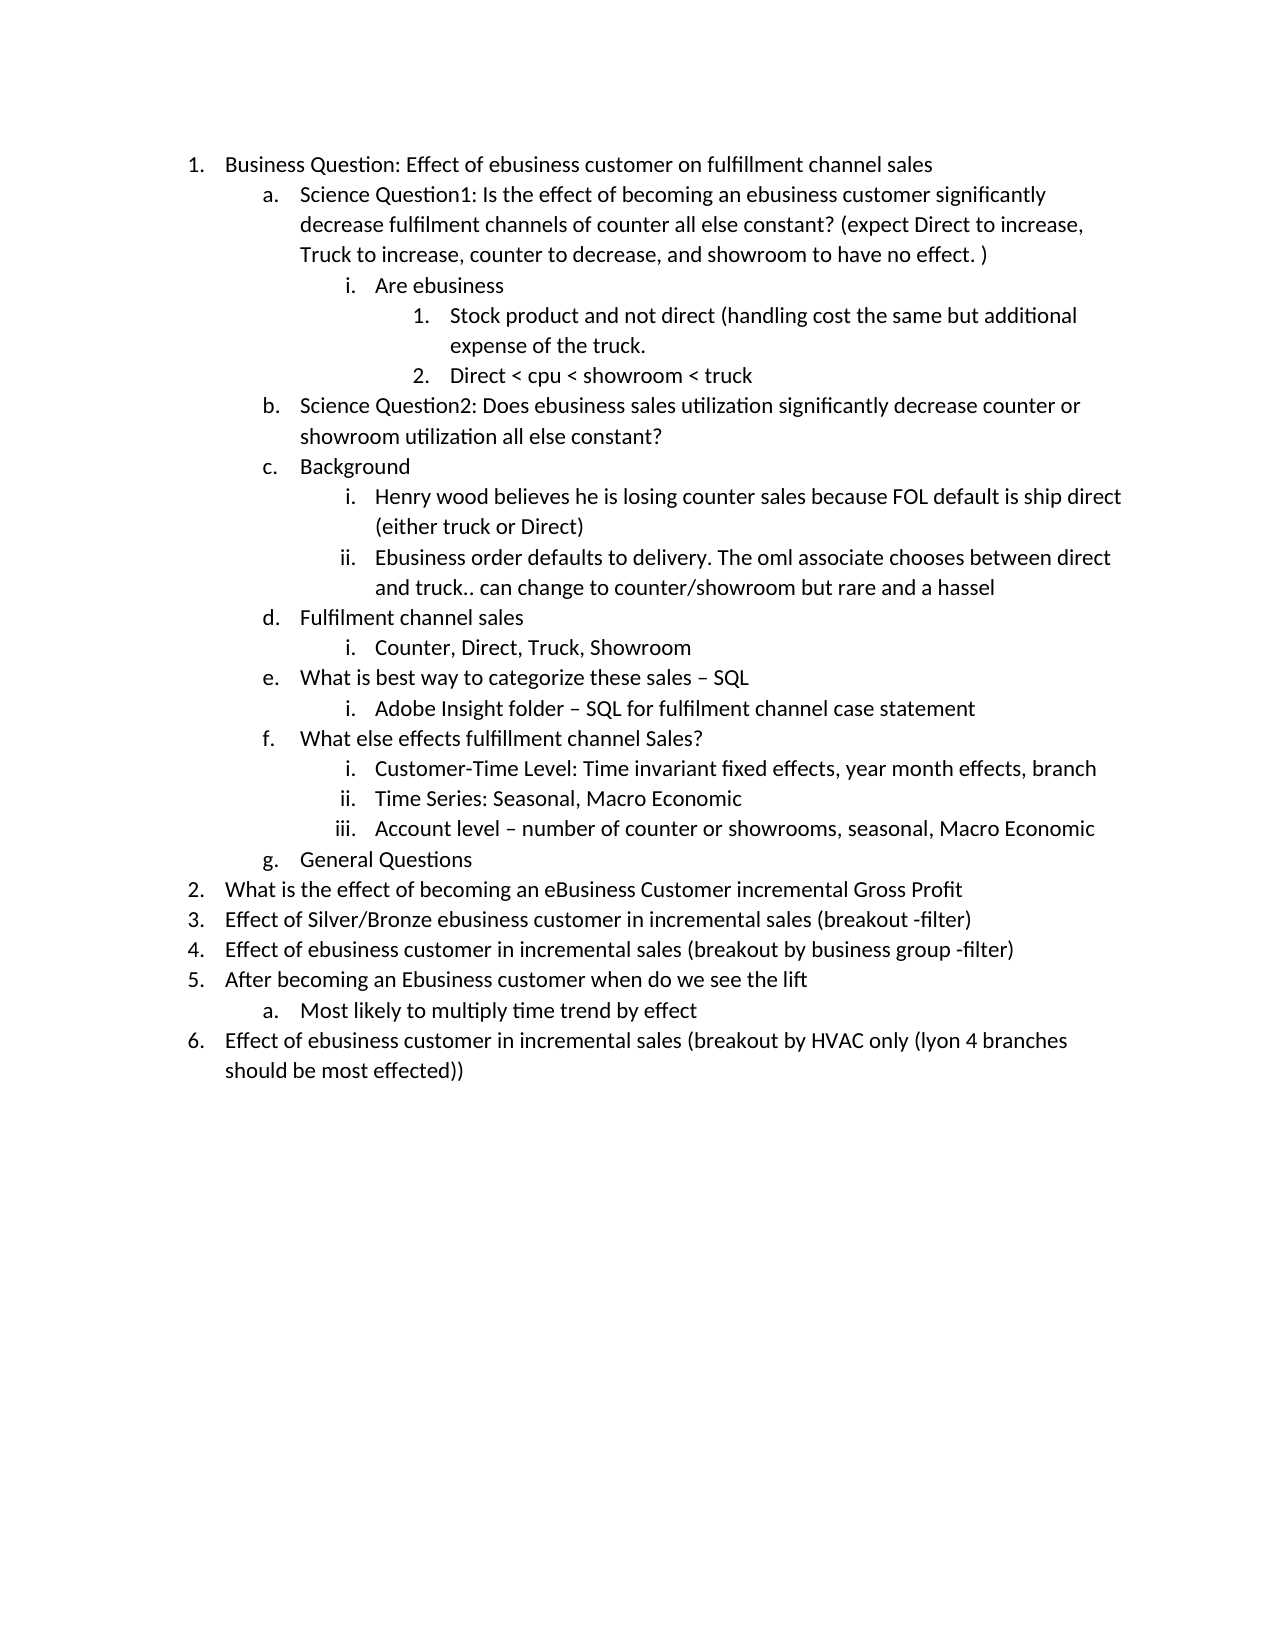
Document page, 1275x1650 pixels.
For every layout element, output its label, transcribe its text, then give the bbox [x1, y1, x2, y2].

list Customer-Time Level: Time invariant fixed effects, year month effects, branch [356, 754, 1125, 782]
list Henry wood believes he is losing counter sales because FOL default is ship direct (either truck or Direct) [356, 482, 1125, 541]
list Stock product and not direct (handling cost the same but additional expense of the truck. [412, 301, 1125, 359]
list What else effects fulfillment channel Sales? [262, 724, 1125, 752]
list Adobe Insight folder – SQL for fulfilment channel case statement [356, 694, 1125, 722]
list Ebusiness order defaults to delivery. The oml associate chooses between direct and truck.. can change to counter/showroom but rare and a hassel [356, 543, 1125, 601]
list Account level – number of counter or showrooms, seasonal, Macro Economic [356, 814, 1125, 843]
list After becoming an Ebusiness customer when do we see the lift [187, 966, 1125, 994]
list Background [262, 452, 1125, 480]
list Most likely to multiply time trend by effect [262, 996, 1125, 1024]
list Fulfilment channel sales [262, 603, 1125, 631]
list Direct < cpu < showroom < truck [412, 361, 1125, 389]
list Science Question1: Is the effect of becoming an ebusiness customer significantly decrease fulfilment channels of counter all else constant? (expect Direct to increase, Truck to increase, counter to decrease, and showroom to have no effect. ) [262, 180, 1125, 269]
list Effect of ebusiness customer in incremental sales (breakout by HVAC only (lyon 4 branches should be most effected)) [187, 1026, 1125, 1084]
list Science Question2: Does ebusiness sales utilization significantly decrease counter or showroom utilization all else constant? [262, 392, 1125, 450]
list Counter, Direct, Truck, Showroom [356, 633, 1125, 661]
list Effect of ebusiness customer in incremental sales (breakout by business group -filter) [187, 935, 1125, 963]
list What is best way to categorize these sales – SQL [262, 663, 1125, 692]
list Are ebusiness [356, 271, 1125, 299]
list Time Series: Seasonal, Macro Economic [356, 784, 1125, 812]
list Effect of Silver/Bronze ebusiness customer in incremental sales (breakout -filter) [187, 905, 1125, 933]
list General Questions [262, 845, 1125, 873]
list What is the effect of becoming an eBusiness Customer incremental Gross Profit [187, 875, 1125, 903]
list Business Question: Effect of ebusiness customer on fulfillment channel sales [187, 150, 1125, 178]
